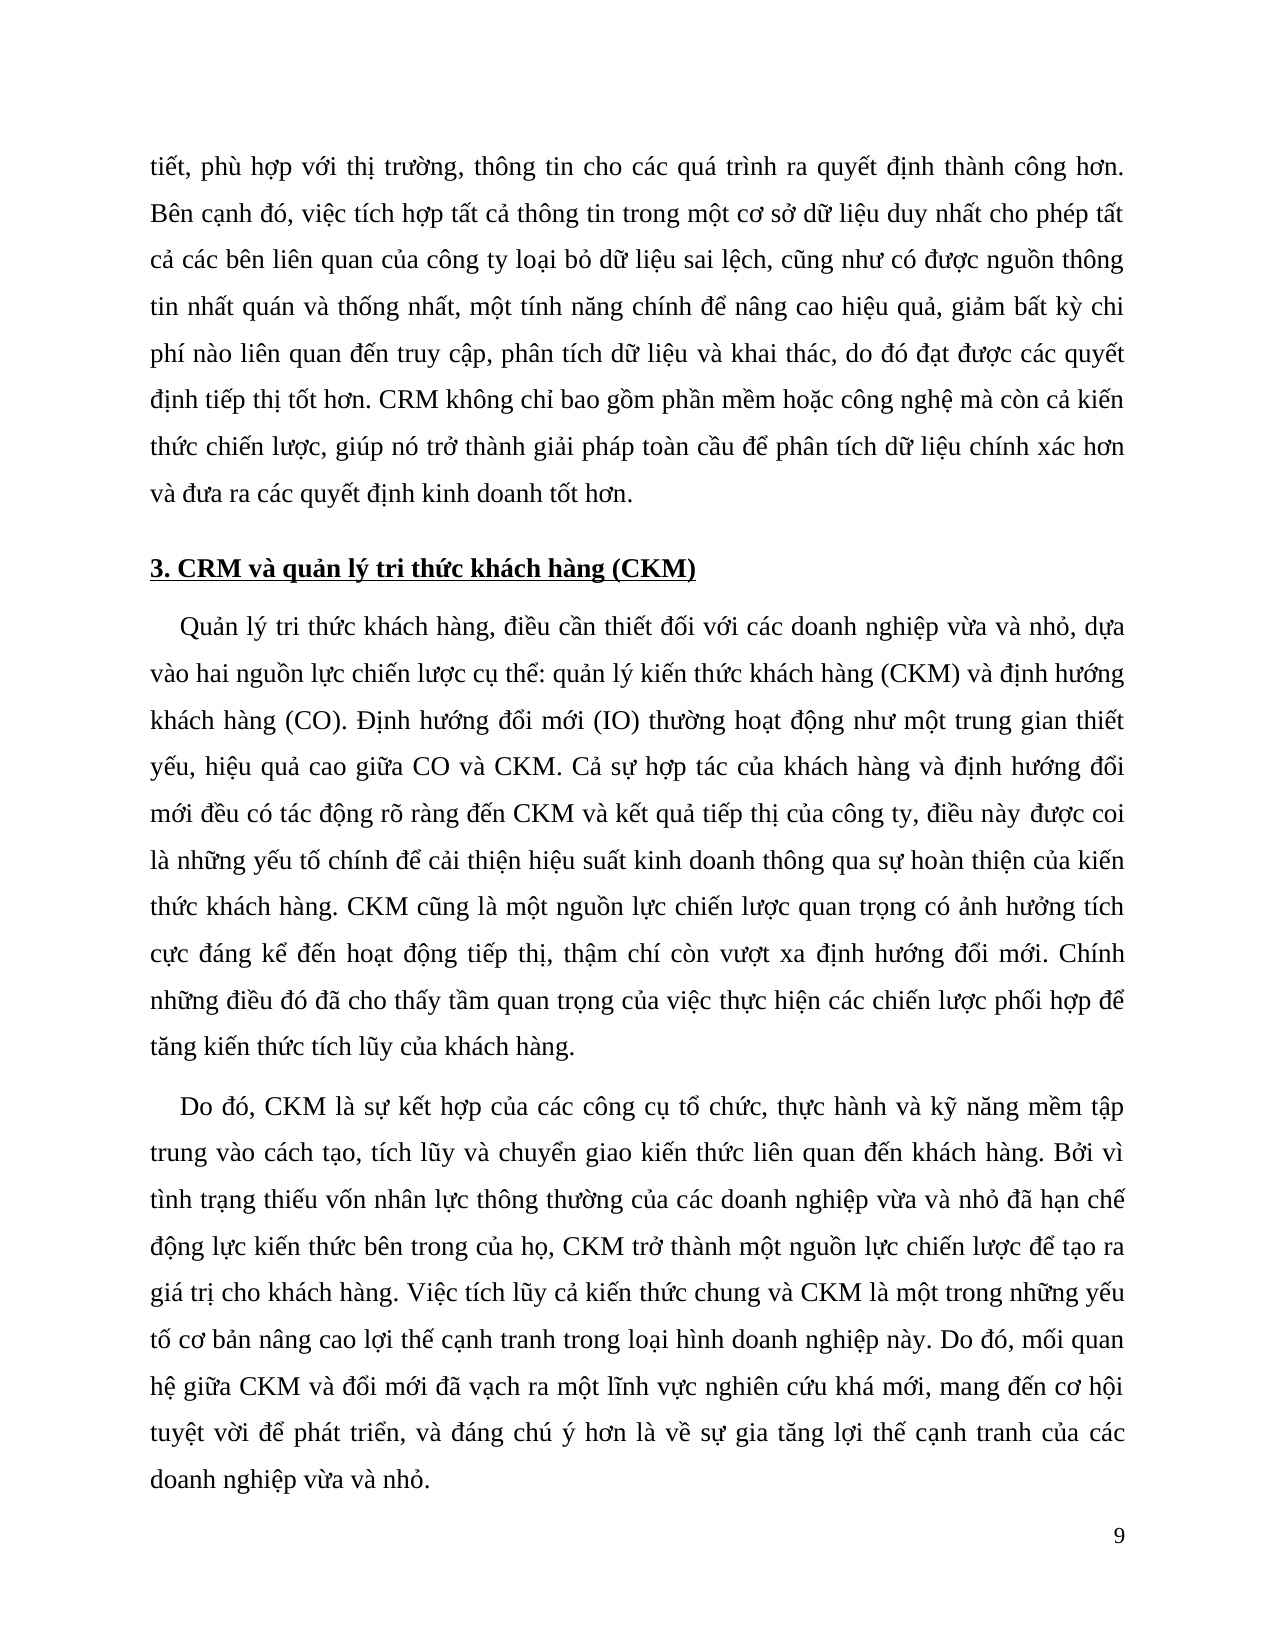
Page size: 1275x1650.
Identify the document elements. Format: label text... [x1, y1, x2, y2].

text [150, 150, 1125, 508]
text Do đó, CKM là sự kết hợp của các công cụ tổ chức, thực hành và kỹ năng mềm tập trung vào cách tạo, tích lũy và chuyển giao kiến thức liên quan đến khách hàng. Bởi vì tình trạng thiếu vốn nhân lực thông thường của các doanh nghiệp vừa và nhỏ đã hạn chế động lực kiến thức bên trong của họ, CKM trở thành một nguồn lực chiến lược để tạo ra giá trị cho khách hàng. Việc tích lũy cả kiến thức chung và CKM là một trong những yếu tố cơ bản nâng cao lợi thế cạnh tranh trong loại hình doanh nghiệp này. Do đó, mối quan hệ giữa CKM và đổi mới đã vạch ra một lĩnh vực nghiên cứu khá mới, mang đến cơ hội tuyệt vời để phát triển, và đáng chú ý hơn là về sự gia tăng lợi thế cạnh tranh của các doanh nghiệp vừa và nhỏ. [150, 1089, 1125, 1494]
subtitle 3. CRM và quản lý tri thức khách hàng (CKM) [150, 552, 1125, 584]
text Quản lý tri thức khách hàng, điều cần thiết đối với các doanh nghiệp vừa và nhỏ, dựa vào hai nguồn lực chiến lược cụ thể: quản lý kiến thức khách hàng (CKM) và định hướng khách hàng (CO). Định hướng đổi mới (IO) thường hoạt động như một trung gian thiết yếu, hiệu quả cao giữa CO và CKM. Cả sự hợp tác của khách hàng và định hướng đổi mới đều có tác động rõ ràng đến CKM và kết quả tiếp thị của công ty, điều này được coi là những yếu tố chính để cải thiện hiệu suất kinh doanh thông qua sự hoàn thiện của kiến thức khách hàng. CKM cũng là một nguồn lực chiến lược quan trọng có ảnh hưởng tích cực đáng kể đến hoạt động tiếp thị, thậm chí còn vượt xa định hướng đổi mới. Chính những điều đó đã cho thấy tầm quan trọng của việc thực hiện các chiến lược phối hợp để tăng kiến thức tích lũy của khách hàng. [150, 610, 1125, 1062]
